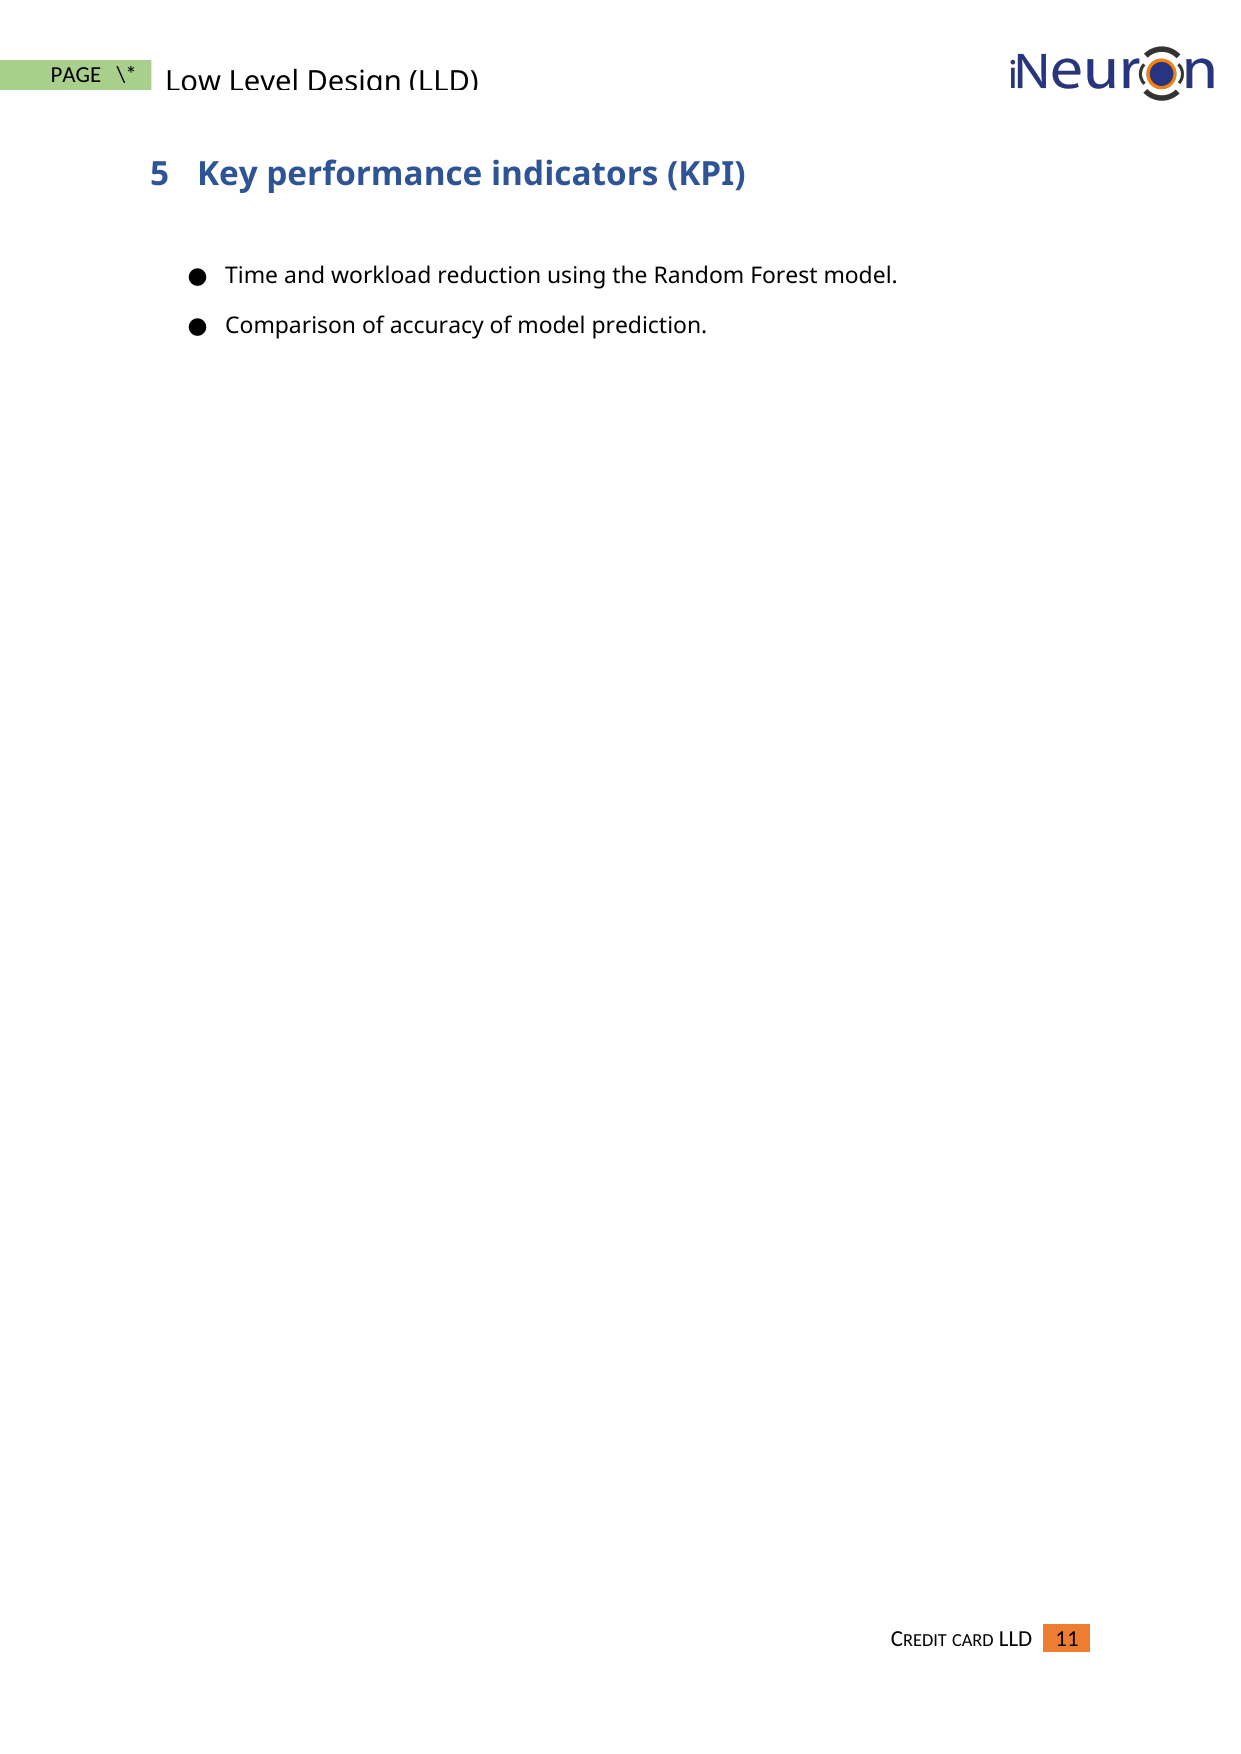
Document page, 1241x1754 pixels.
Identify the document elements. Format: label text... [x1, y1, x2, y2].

subtitle Key performance indicators (KPI) [150, 150, 1090, 195]
list Comparison of accuracy of model prediction. [187, 300, 1090, 347]
list Time and workload reduction using the Random Forest model. [187, 249, 1090, 296]
picture [1008, 38, 1218, 103]
